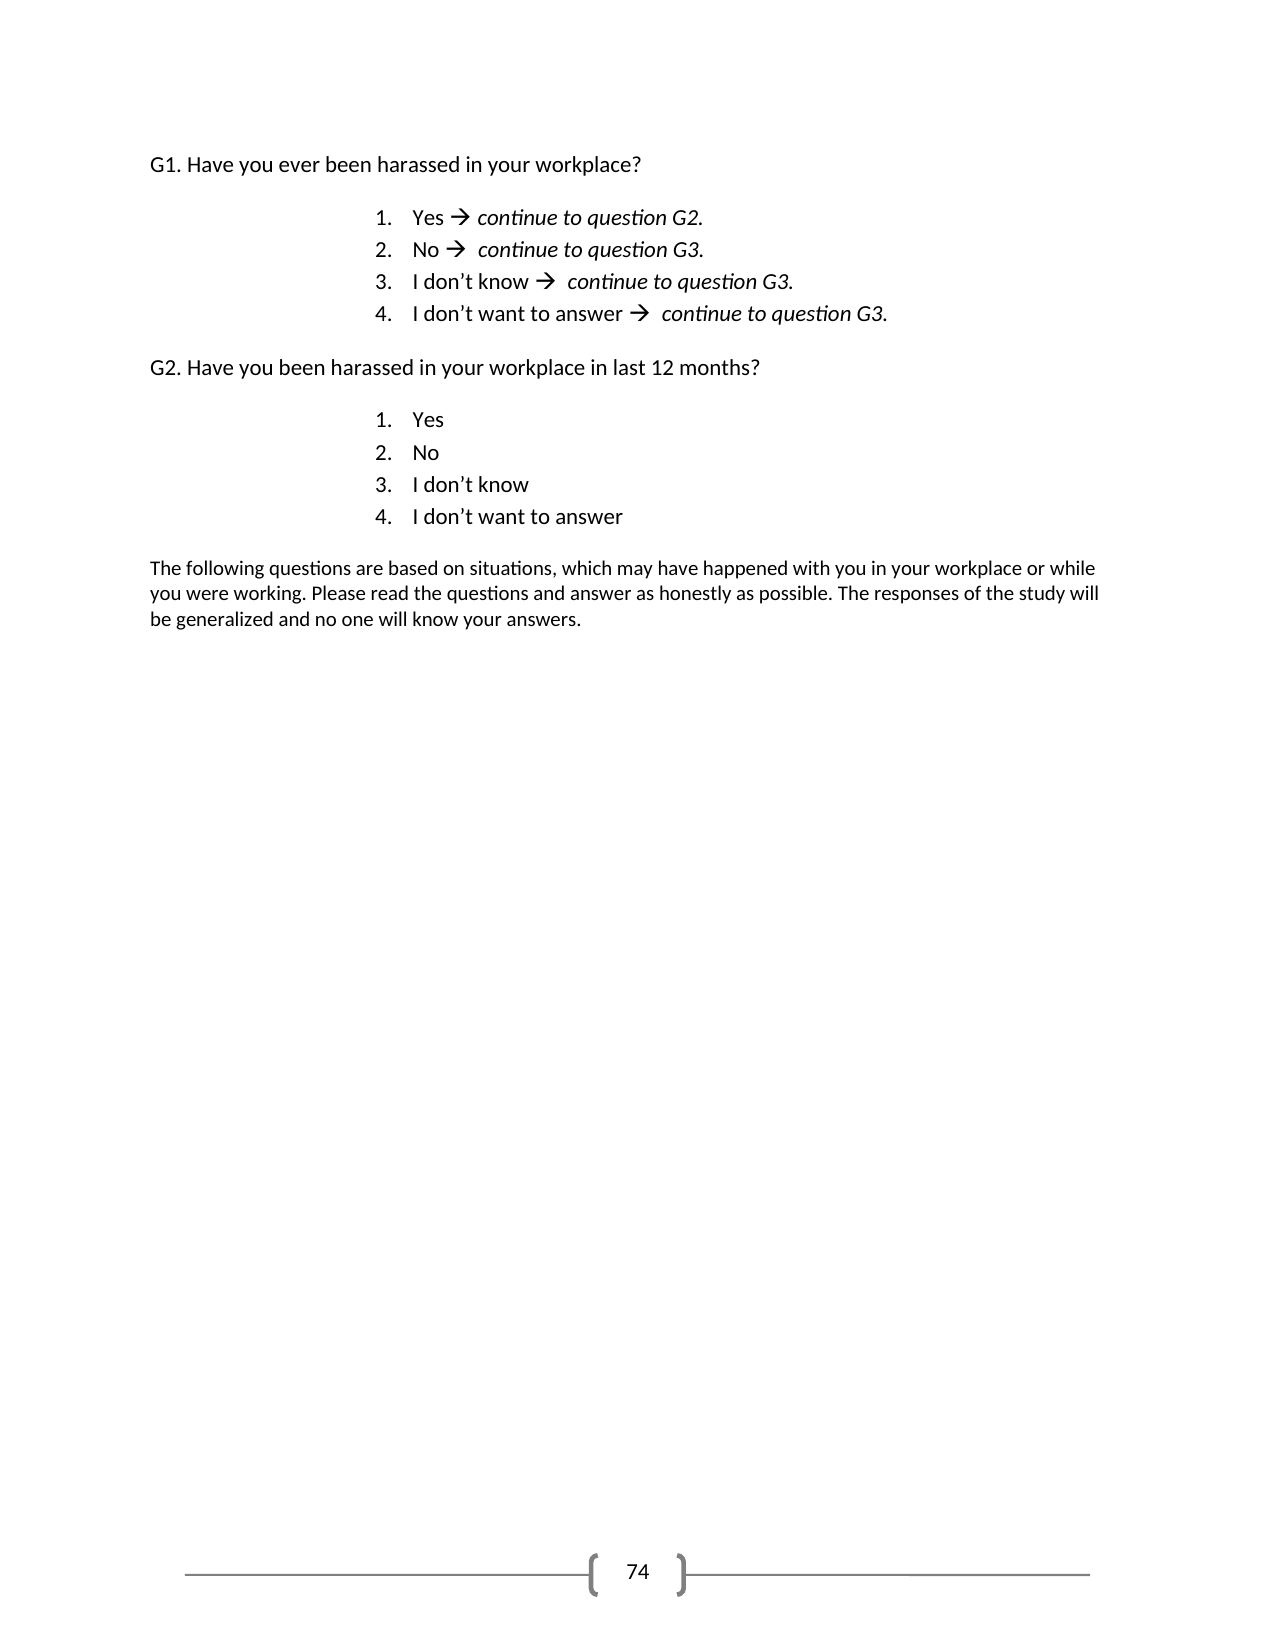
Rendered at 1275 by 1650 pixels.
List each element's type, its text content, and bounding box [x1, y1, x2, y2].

list Yes continue to question G2. [375, 203, 1125, 231]
list No [375, 438, 1125, 466]
list Yes [375, 406, 1125, 434]
text The following questions are based on situations, which may have happened with you in your workplace or while you were working. Please read the questions and answer as honestly as possible. The responses of the study will be generalized and no one will know your answers. [150, 555, 1125, 631]
list I don’t know [375, 470, 1125, 498]
list I don’t want to answer [375, 502, 1125, 530]
text G1. Have you ever been harassed in your workplace? [150, 150, 1125, 178]
list No continue to question G3. [375, 235, 1125, 263]
list I don’t want to answer continue to question G3. [375, 299, 1125, 328]
text G2. Have you been harassed in your workplace in last 12 months? [150, 353, 1125, 381]
list I don’t know continue to question G3. [375, 267, 1125, 295]
